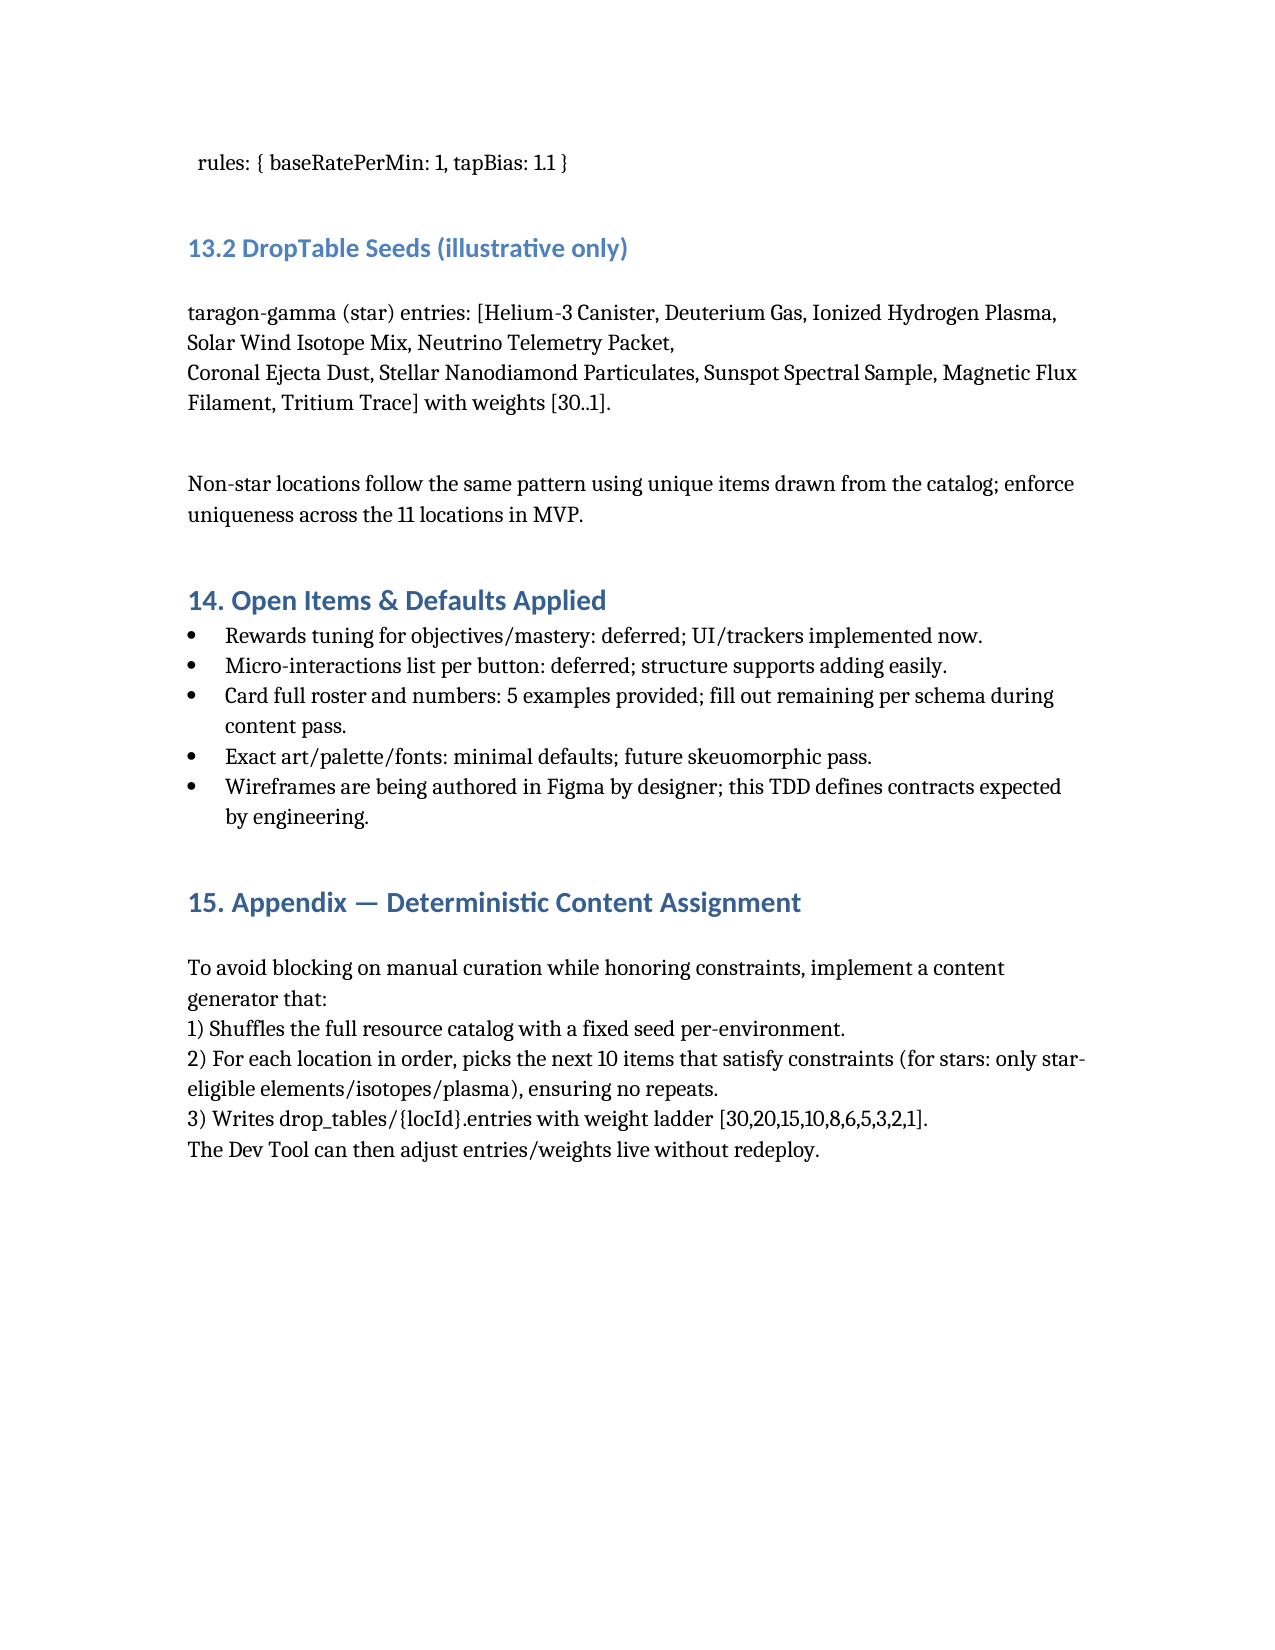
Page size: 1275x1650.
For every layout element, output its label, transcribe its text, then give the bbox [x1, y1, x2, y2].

text taragon-gamma (star) entries: [Helium‑3 Canister, Deuterium Gas, Ionized Hydrogen Plasma, Solar Wind Isotope Mix, Neutrino Telemetry Packet, Coronal Ejecta Dust, Stellar Nanodiamond Particulates, Sunspot Spectral Sample, Magnetic Flux Filament, Tritium Trace] with weights [30..1]. [187, 269, 1087, 447]
list Rewards tuning for objectives/mastery: deferred; UI/trackers implemented now. [187, 623, 1087, 649]
list Wireframes are being authored in Figma by designer; this TDD defines contracts expected by engineering. [187, 774, 1087, 830]
list Exact art/palette/fonts: minimal defaults; future skeuomorphic pass. [187, 743, 1087, 770]
subtitle 14. Open Items & Defaults Applied [187, 582, 1087, 617]
list Card full roster and numbers: 5 examples provided; fill out remaining per schema during content pass. [187, 683, 1087, 739]
subtitle 15. Appendix — Deterministic Content Assignment [187, 884, 1087, 920]
list Micro-interactions list per button: deferred; structure supports adding easily. [187, 653, 1087, 679]
text Non-star locations follow the same pattern using unique items drawn from the catalog; enforce uniqueness across the 11 locations in MVP. [187, 471, 1087, 528]
text To avoid blocking on manual curation while honoring constraints, implement a content generator that: 1) Shuffles the full resource catalog with a fixed seed per-environment. 2) For each location in order, picks the next 10 items that satisfy constraints (for stars: only star-eligible elements/isotopes/plasma), ensuring no repeats. 3) Writes drop_tables/{locId}.entries with weight ladder [30,20,15,10,8,6,5,3,2,1]. The Dev Tool can then adjust entries/weights live without redeploy. [187, 925, 1087, 1193]
subtitle 13.2 DropTable Seeds (illustrative only) [187, 231, 1087, 264]
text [187, 150, 1087, 207]
